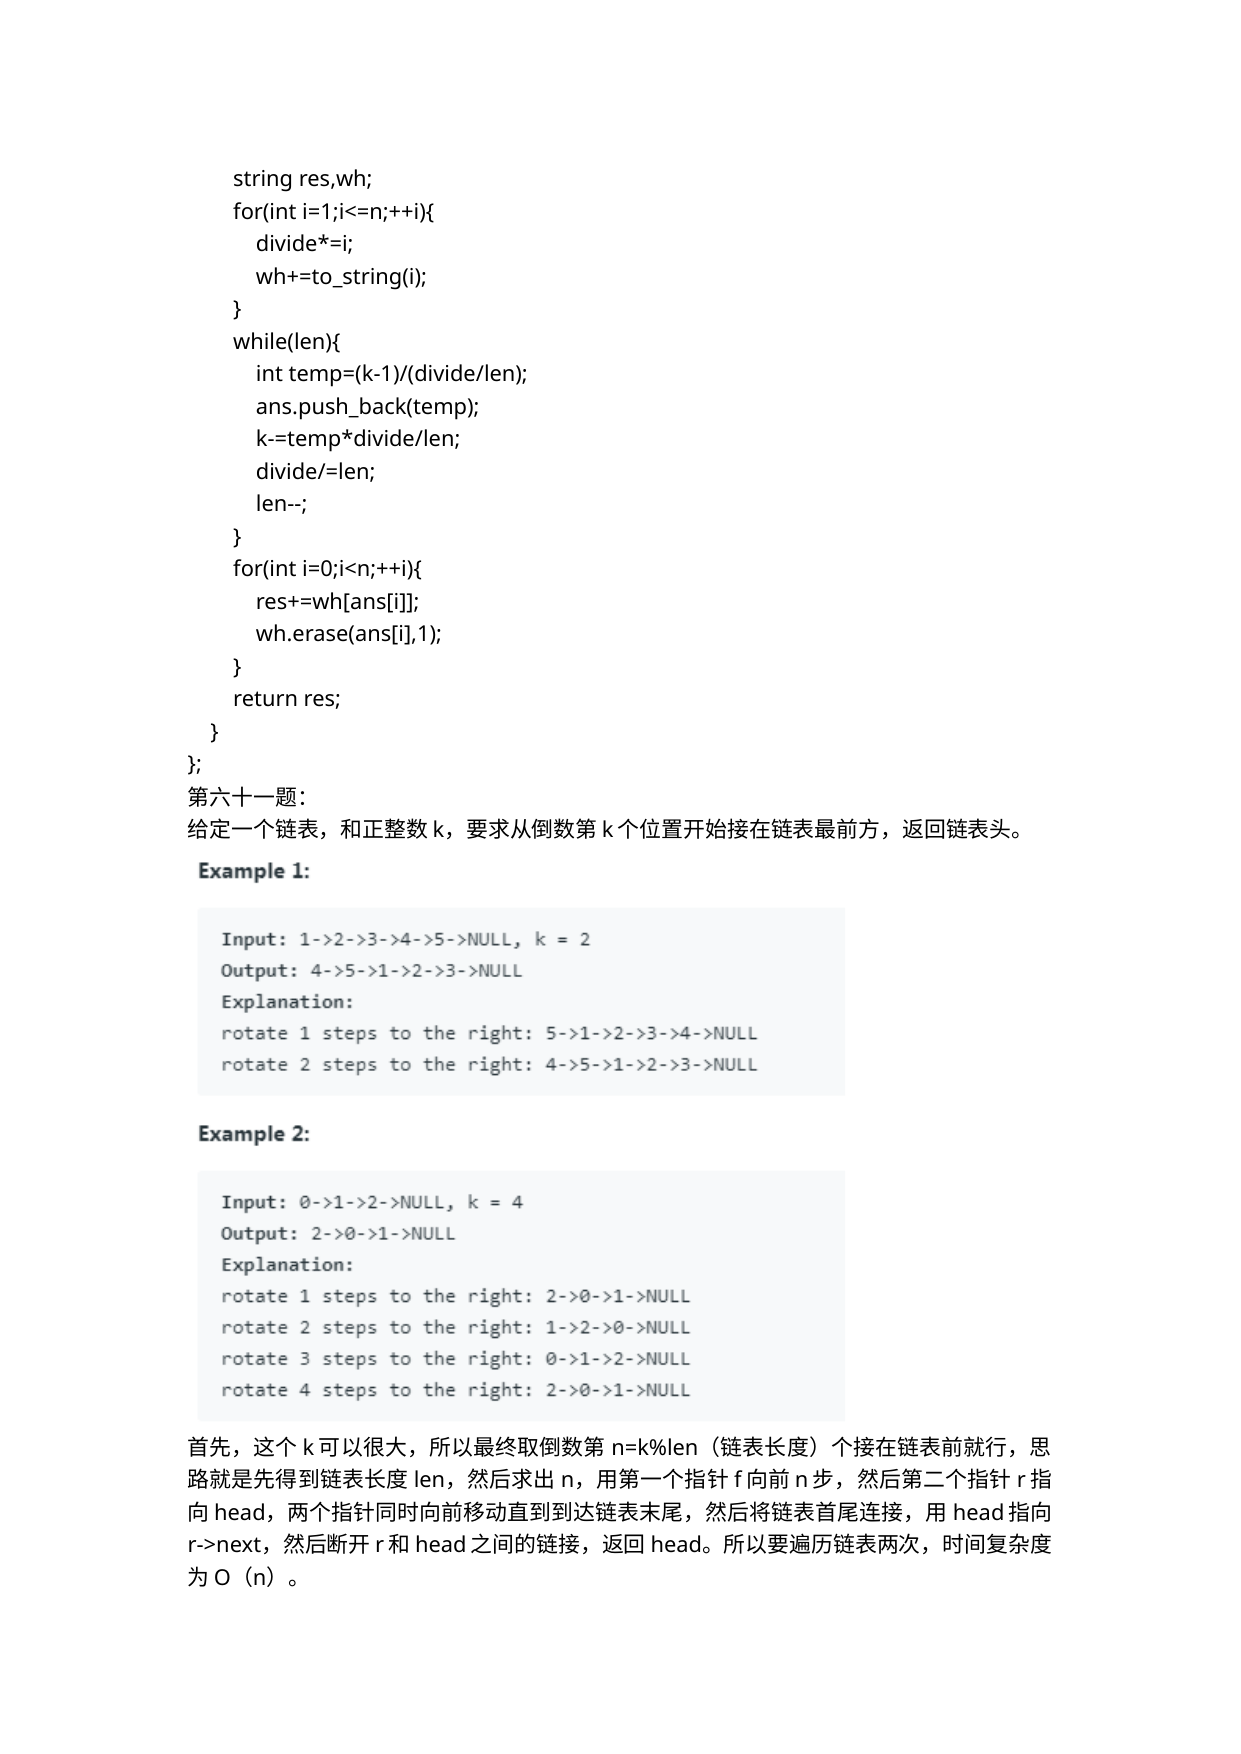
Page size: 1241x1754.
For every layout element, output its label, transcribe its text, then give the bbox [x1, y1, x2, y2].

text } [187, 714, 1053, 747]
text string res,wh; [187, 162, 1053, 194]
text len--; [187, 487, 1053, 519]
text } [187, 292, 1053, 324]
text } [187, 519, 1053, 552]
text res+=wh[ans[i]]; [187, 584, 1053, 617]
picture [187, 844, 846, 1423]
text 第六十一题： [187, 779, 1053, 812]
text for(int i=1;i<=n;++i){ [187, 194, 1053, 227]
text }; [187, 747, 1053, 779]
text int temp=(k-1)/(divide/len); [187, 357, 1053, 389]
text k-=temp*divide/len; [187, 422, 1053, 454]
text } [187, 649, 1053, 682]
text ans.push_back(temp); [187, 389, 1053, 422]
text divide/=len; [187, 454, 1053, 487]
text wh+=to_string(i); [187, 259, 1053, 292]
text while(len){ [187, 324, 1053, 357]
text wh.erase(ans[i],1); [187, 617, 1053, 649]
text for(int i=0;i<n;++i){ [187, 552, 1053, 584]
text 给定一个链表，和正整数k，要求从倒数第k个位置开始接在链表最前方，返回链表头。 [187, 812, 1053, 844]
text return res; [187, 682, 1053, 714]
text 首先，这个k可以很大，所以最终取倒数第n=k%len（链表长度）个接在链表前就行，思路就是先得到链表长度len，然后求出n，用第一个指针f向前n步，然后第二个指针r指向head，两个指针同时向前移动直到到达链表末尾，然后将链表首尾连接，用head指向r->next，然后断开r和head之间的链接，返回head。所以要遍历链表两次，时间复杂度为O（n）。 [187, 1429, 1053, 1592]
text divide*=i; [187, 227, 1053, 259]
